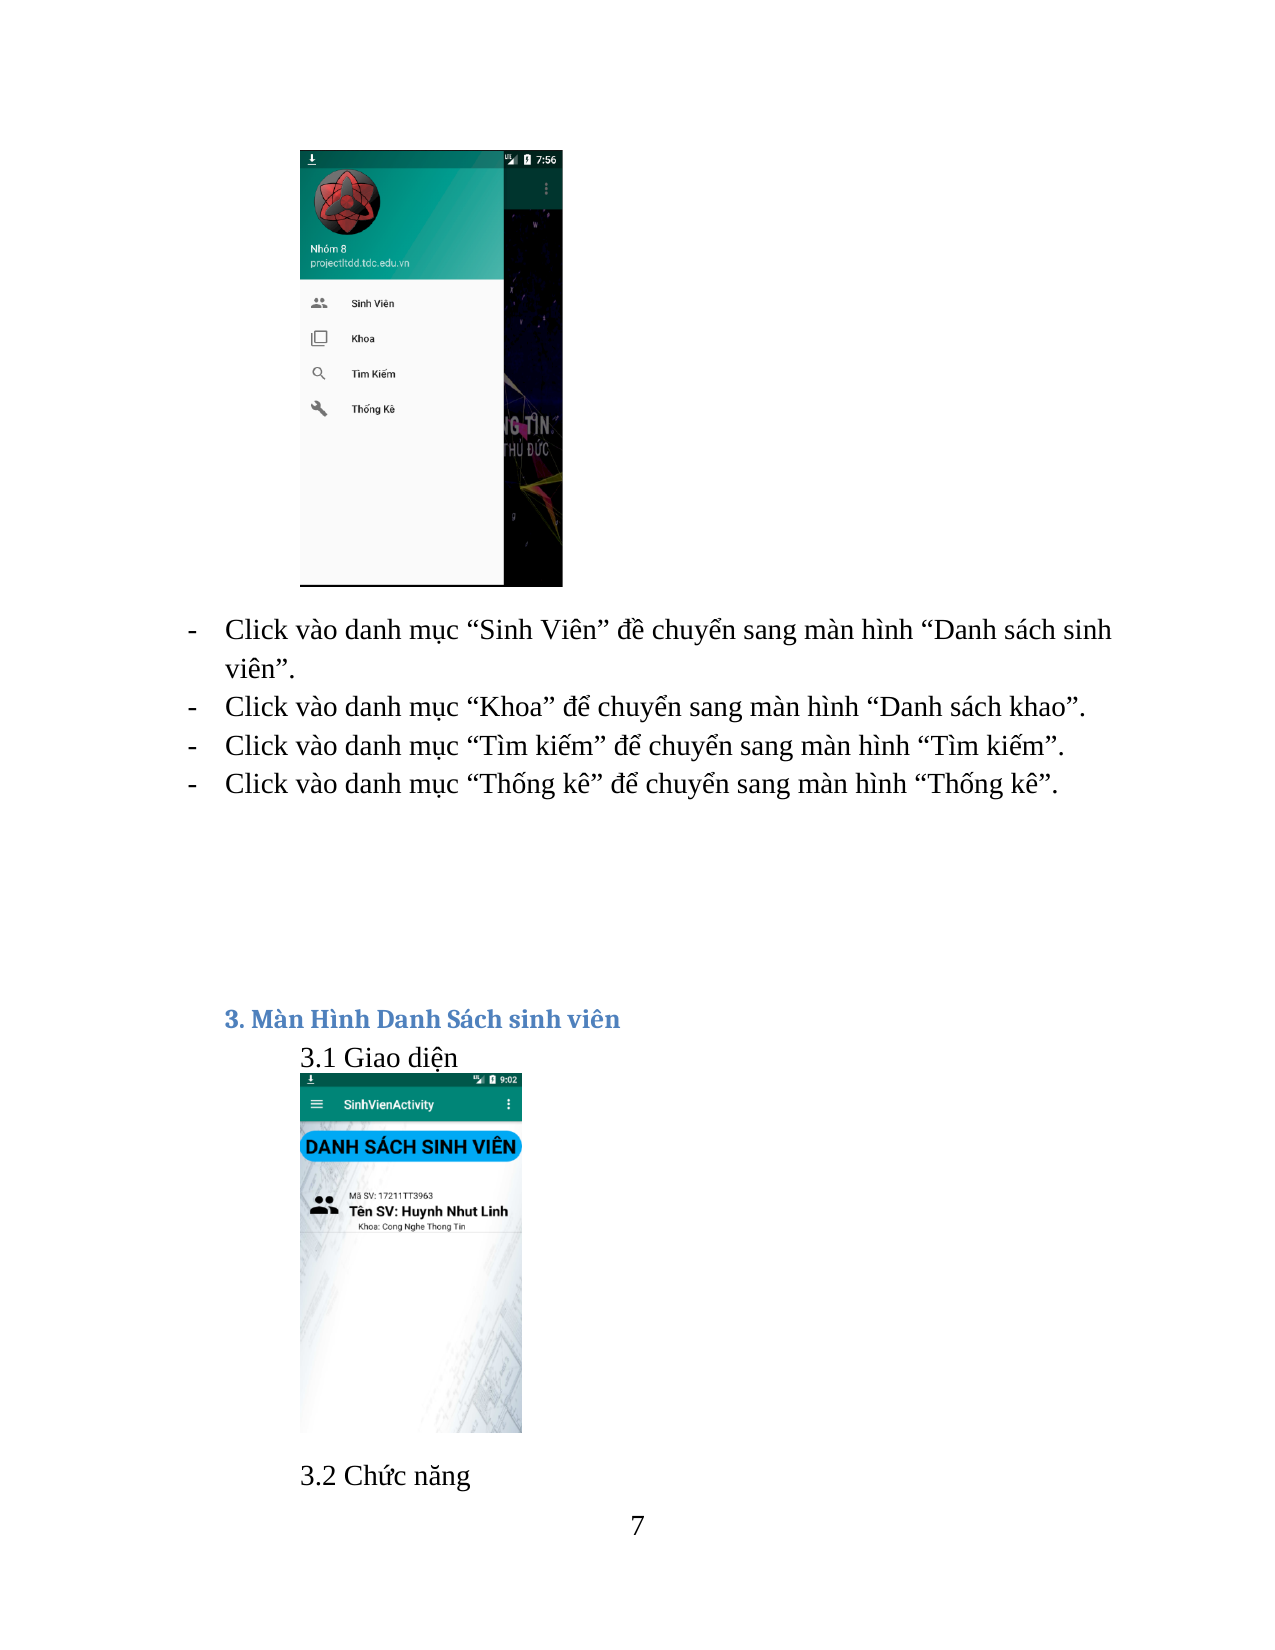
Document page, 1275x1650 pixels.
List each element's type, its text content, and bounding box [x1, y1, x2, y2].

list Click vào danh mục “Tìm kiếm” để chuyển sang màn hình “Tìm kiếm”. [187, 728, 1125, 762]
subtitle 3. Màn Hình Danh Sách sinh viên [150, 1004, 1125, 1035]
picture [300, 150, 563, 587]
picture [300, 1073, 522, 1140]
list Click vào danh mục “Khoa” để chuyển sang màn hình “Danh sách khao”. [187, 689, 1125, 723]
list Click vào danh mục “Sinh Viên” đề chuyển sang màn hình “Danh sách sinh viên”. [187, 612, 1125, 684]
text 3.1 Giao diện [225, 1040, 1125, 1073]
picture [300, 1152, 522, 1433]
list Click vào danh mục “Thống kê” để chuyển sang màn hình “Thống kê”. [187, 767, 1125, 800]
list Chức năng [300, 1458, 1125, 1492]
